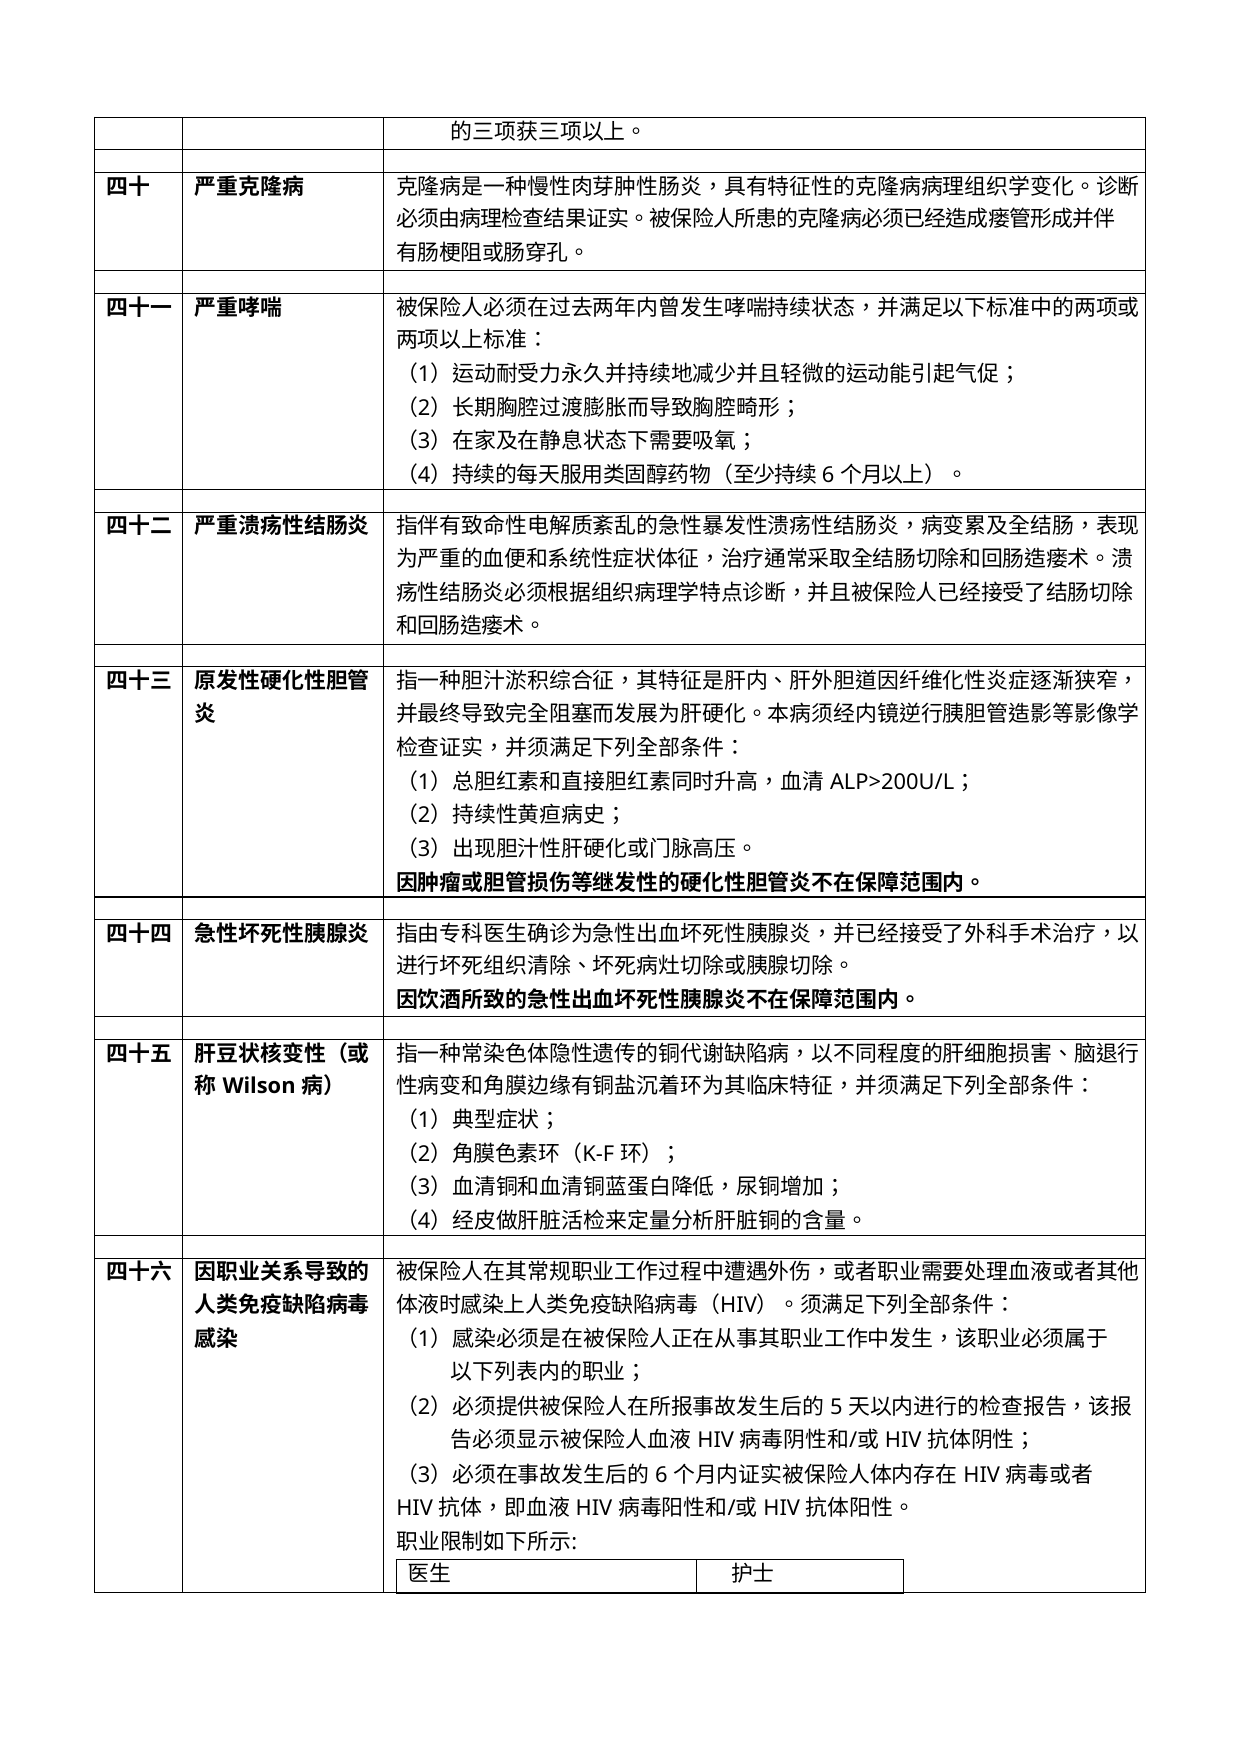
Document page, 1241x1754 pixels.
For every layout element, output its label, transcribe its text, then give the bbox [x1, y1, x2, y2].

table_cell [95, 150, 182, 172]
table_cell 四十一 [95, 294, 182, 489]
table_cell [95, 645, 182, 666]
table_cell 被保险人必须在过去两年内曾发生哮喘持续状态，并满足以下标准中的两项或 两项以上标准： （1）运动耐受力永久并持续地减少并且轻微的运动能引起气促； （2）长期胸腔过渡膨胀而导致胸腔畸形； （3）在家及在静息状态下需要吸氧； （4）持续的每天服用类固醇药物（至少持续 6 个月以上）。 [384, 294, 1145, 489]
table_cell [183, 645, 383, 666]
table_cell [95, 1017, 182, 1039]
table_cell [384, 898, 1145, 919]
table_cell 指一种胆汁淤积综合征，其特征是肝内、肝外胆道因纤维化性炎症逐渐狭窄， 并最终导致完全阻塞而发展为肝硬化。本病须经内镜逆行胰胆管造影等影像学检查证实，并须满足下列全部条件： （1）总胆红素和直接胆红素同时升高，血清 ALP>200U/L； （2）持续性黄疸病史； （3）出现胆汁性肝硬化或门脉高压。 因肿瘤或胆管损伤等继发性的硬化性胆管炎不在保障范围内。 [384, 667, 1145, 896]
table_cell 严重溃疡性结肠炎 [183, 513, 383, 644]
table_cell 四十二 [95, 513, 182, 644]
table_cell [183, 150, 383, 172]
table_cell [384, 271, 1145, 293]
table_cell [95, 898, 182, 919]
table_cell [183, 271, 383, 293]
table_header [95, 118, 182, 149]
table_header 的三项获三项以上。 [384, 118, 1145, 149]
table_cell 急性坏死性胰腺炎 [183, 920, 383, 1016]
table_cell [904, 1559, 1145, 1592]
table_cell [95, 271, 182, 293]
table_cell 四十四 [95, 920, 182, 1016]
table_cell [384, 150, 1145, 172]
table_cell 被保险人在其常规职业工作过程中遭遇外伤，或者职业需要处理血液或者其他 体液时感染上人类免疫缺陷病毒（HIV）。须满足下列全部条件： （1）感染必须是在被保险人正在从事其职业工作中发生，该职业必须属于以下列表内的职业； （2）必须提供被保险人在所报事故发生后的 5 天以内进行的检查报告，该报告必须显示被保险人血液 HIV 病毒阴性和/或 HIV 抗体阴性； （3）必须在事故发生后的 6 个月内证实被保险人体内存在 HIV 病毒或者 HIV 抗体，即血液 HIV 病毒阳性和/或 HIV 抗体阳性。职业限制如下所示: [384, 1259, 1145, 1559]
table_cell 医生 [397, 1560, 696, 1592]
table_cell 严重哮喘 [183, 294, 383, 489]
table_cell [95, 1236, 182, 1257]
table_cell [183, 1017, 383, 1039]
table_cell 四十五 [95, 1040, 182, 1235]
table_cell 严重克隆病 [183, 173, 383, 270]
table_cell 四十六 [95, 1259, 182, 1592]
table_cell [183, 898, 383, 919]
table_cell 指伴有致命性电解质紊乱的急性暴发性溃疡性结肠炎，病变累及全结肠，表现 为严重的血便和系统性症状体征，治疗通常采取全结肠切除和回肠造瘘术。溃疡性结肠炎必须根据组织病理学特点诊断，并且被保险人已经接受了结肠切除和回肠造瘘术。 [384, 513, 1145, 644]
table_cell 肝豆状核变性（或 称 Wilson 病） [183, 1040, 383, 1235]
table_cell [183, 490, 383, 512]
table_cell [384, 1559, 396, 1592]
table_cell [384, 1236, 1145, 1257]
table_cell 四十三 [95, 667, 182, 896]
table_cell [384, 1017, 1145, 1039]
table_cell 原发性硬化性胆管 炎 [183, 667, 383, 896]
table_cell 护士 [697, 1560, 903, 1592]
table_cell 指由专科医生确诊为急性出血坏死性胰腺炎，并已经接受了外科手术治疗，以 进行坏死组织清除、坏死病灶切除或胰腺切除。 因饮酒所致的急性出血坏死性胰腺炎不在保障范围内。 [384, 920, 1145, 1016]
table_cell 克隆病是一种慢性肉芽肿性肠炎，具有特征性的克隆病病理组织学变化。诊断 必须由病理检查结果证实。被保险人所患的克隆病必须已经造成瘘管形成并伴有肠梗阻或肠穿孔。 [384, 173, 1145, 270]
table_cell 四十 [95, 173, 182, 270]
table_cell 因职业关系导致的 人类免疫缺陷病毒感染 [183, 1259, 383, 1592]
table_cell [183, 1236, 383, 1257]
table_header [183, 118, 383, 149]
table_cell [384, 490, 1145, 512]
table_cell [384, 645, 1145, 666]
table_cell [95, 490, 182, 512]
table_cell 指一种常染色体隐性遗传的铜代谢缺陷病，以不同程度的肝细胞损害、脑退行 性病变和角膜边缘有铜盐沉着环为其临床特征，并须满足下列全部条件： （1）典型症状； （2）角膜色素环（K-F 环）； （3）血清铜和血清铜蓝蛋白降低，尿铜增加； （4）经皮做肝脏活检来定量分析肝脏铜的含量。 [384, 1040, 1145, 1235]
